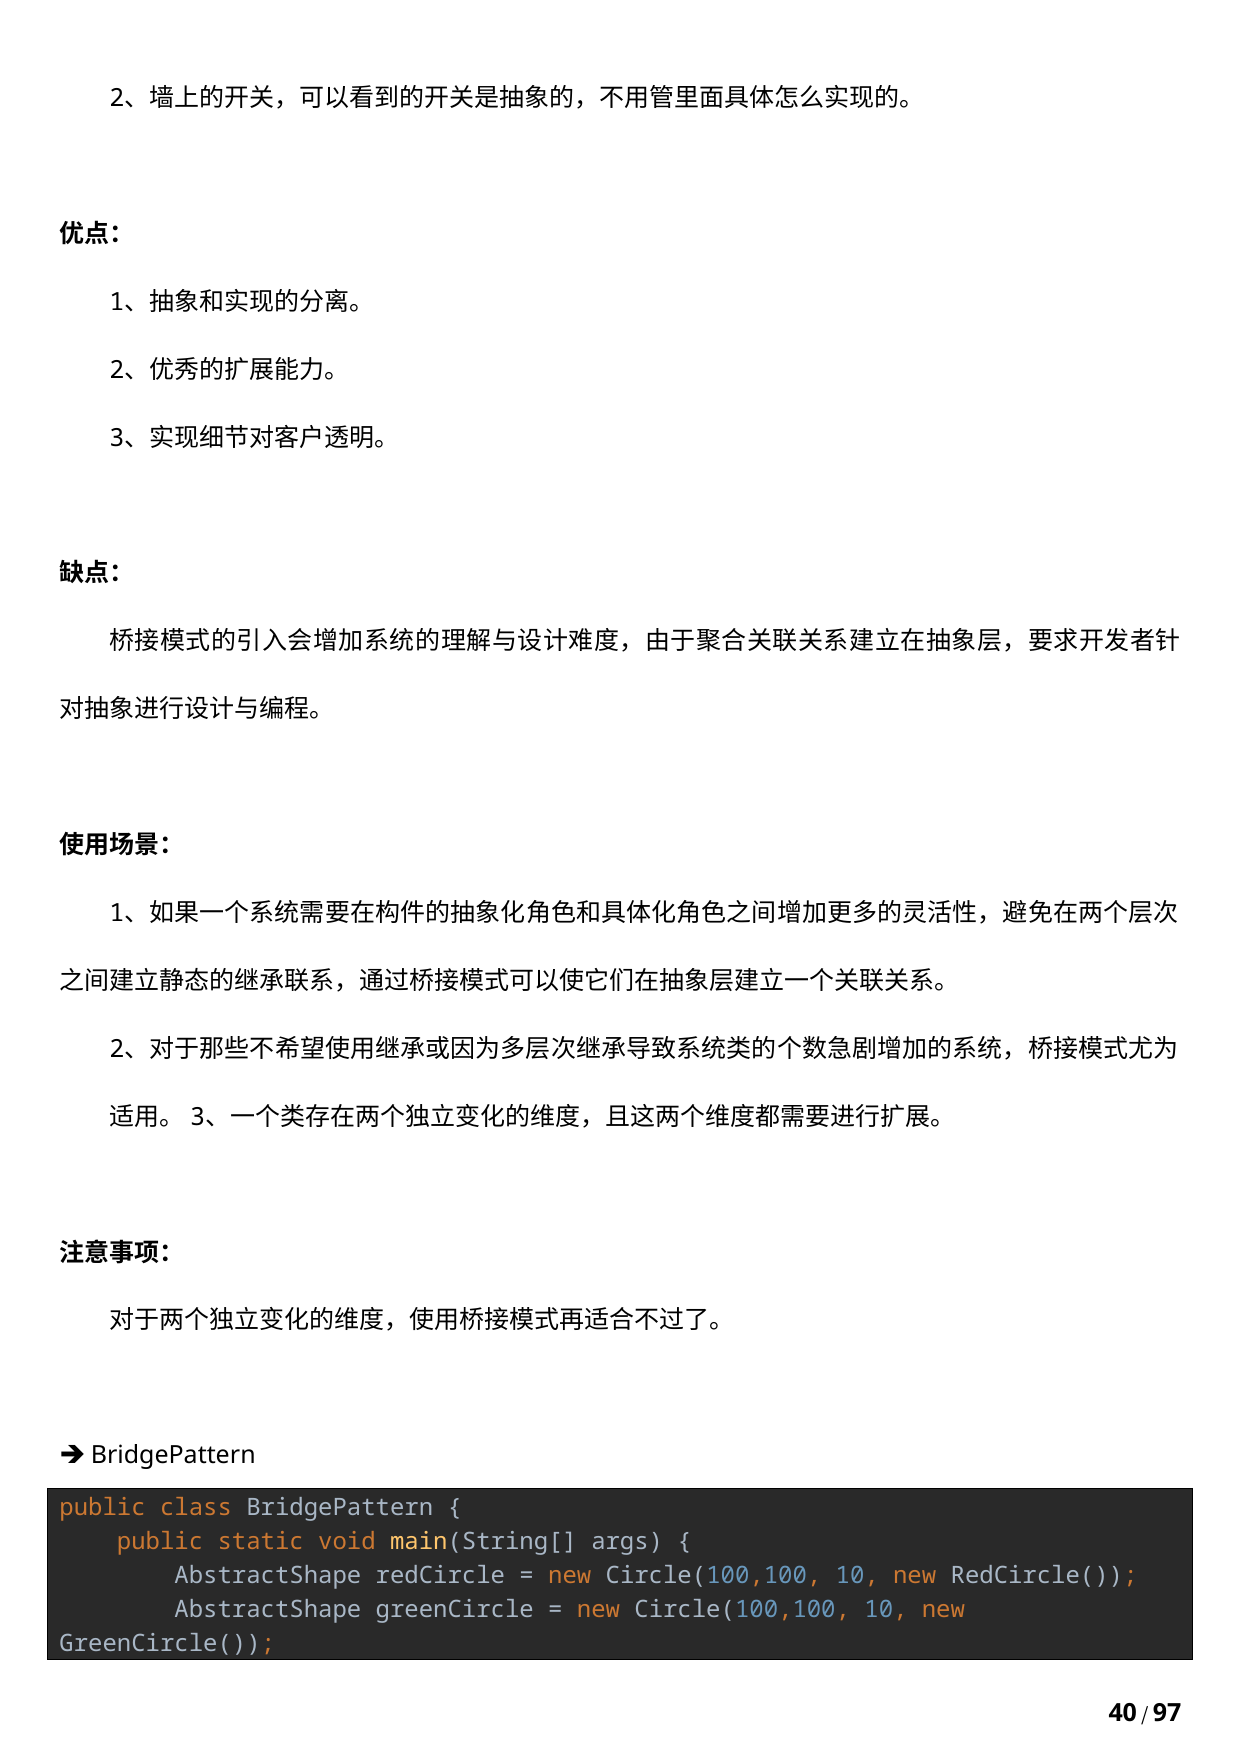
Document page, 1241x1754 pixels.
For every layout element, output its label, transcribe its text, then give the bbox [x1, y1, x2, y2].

title 2、墙上的开关，可以看到的开关是抽象的，不用管里面具体怎么实现的。 [59, 62, 1181, 129]
title 优点： [59, 197, 1181, 265]
title 2、优秀的扩展能力。 [59, 333, 1181, 401]
title 使用场景： [59, 809, 1181, 877]
title 缺点： [59, 537, 1181, 605]
title 桥接模式的引入会增加系统的理解与设计难度，由于聚合关联关系建立在抽象层，要求开发者针对抽象进行设计与编程。 [59, 605, 1181, 741]
title 1、抽象和实现的分离。 [59, 265, 1181, 333]
text BridgePattern [59, 1420, 1181, 1488]
title 2、对于那些不希望使用继承或因为多层次继承导致系统类的个数急剧增加的系统，桥接模式尤为适用。 3、一个类存在两个独立变化的维度，且这两个维度都需要进行扩展。 [109, 1012, 1181, 1148]
title 对于两个独立变化的维度，使用桥接模式再适合不过了。 [59, 1284, 1181, 1352]
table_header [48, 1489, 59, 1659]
title 3、实现细节对客户透明。 [59, 401, 1181, 469]
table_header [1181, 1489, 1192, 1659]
title 注意事项： [59, 1216, 1181, 1284]
title 1、如果一个系统需要在构件的抽象化角色和具体化角色之间增加更多的灵活性，避免在两个层次之间建立静态的继承联系，通过桥接模式可以使它们在抽象层建立一个关联关系。 [59, 877, 1181, 1012]
